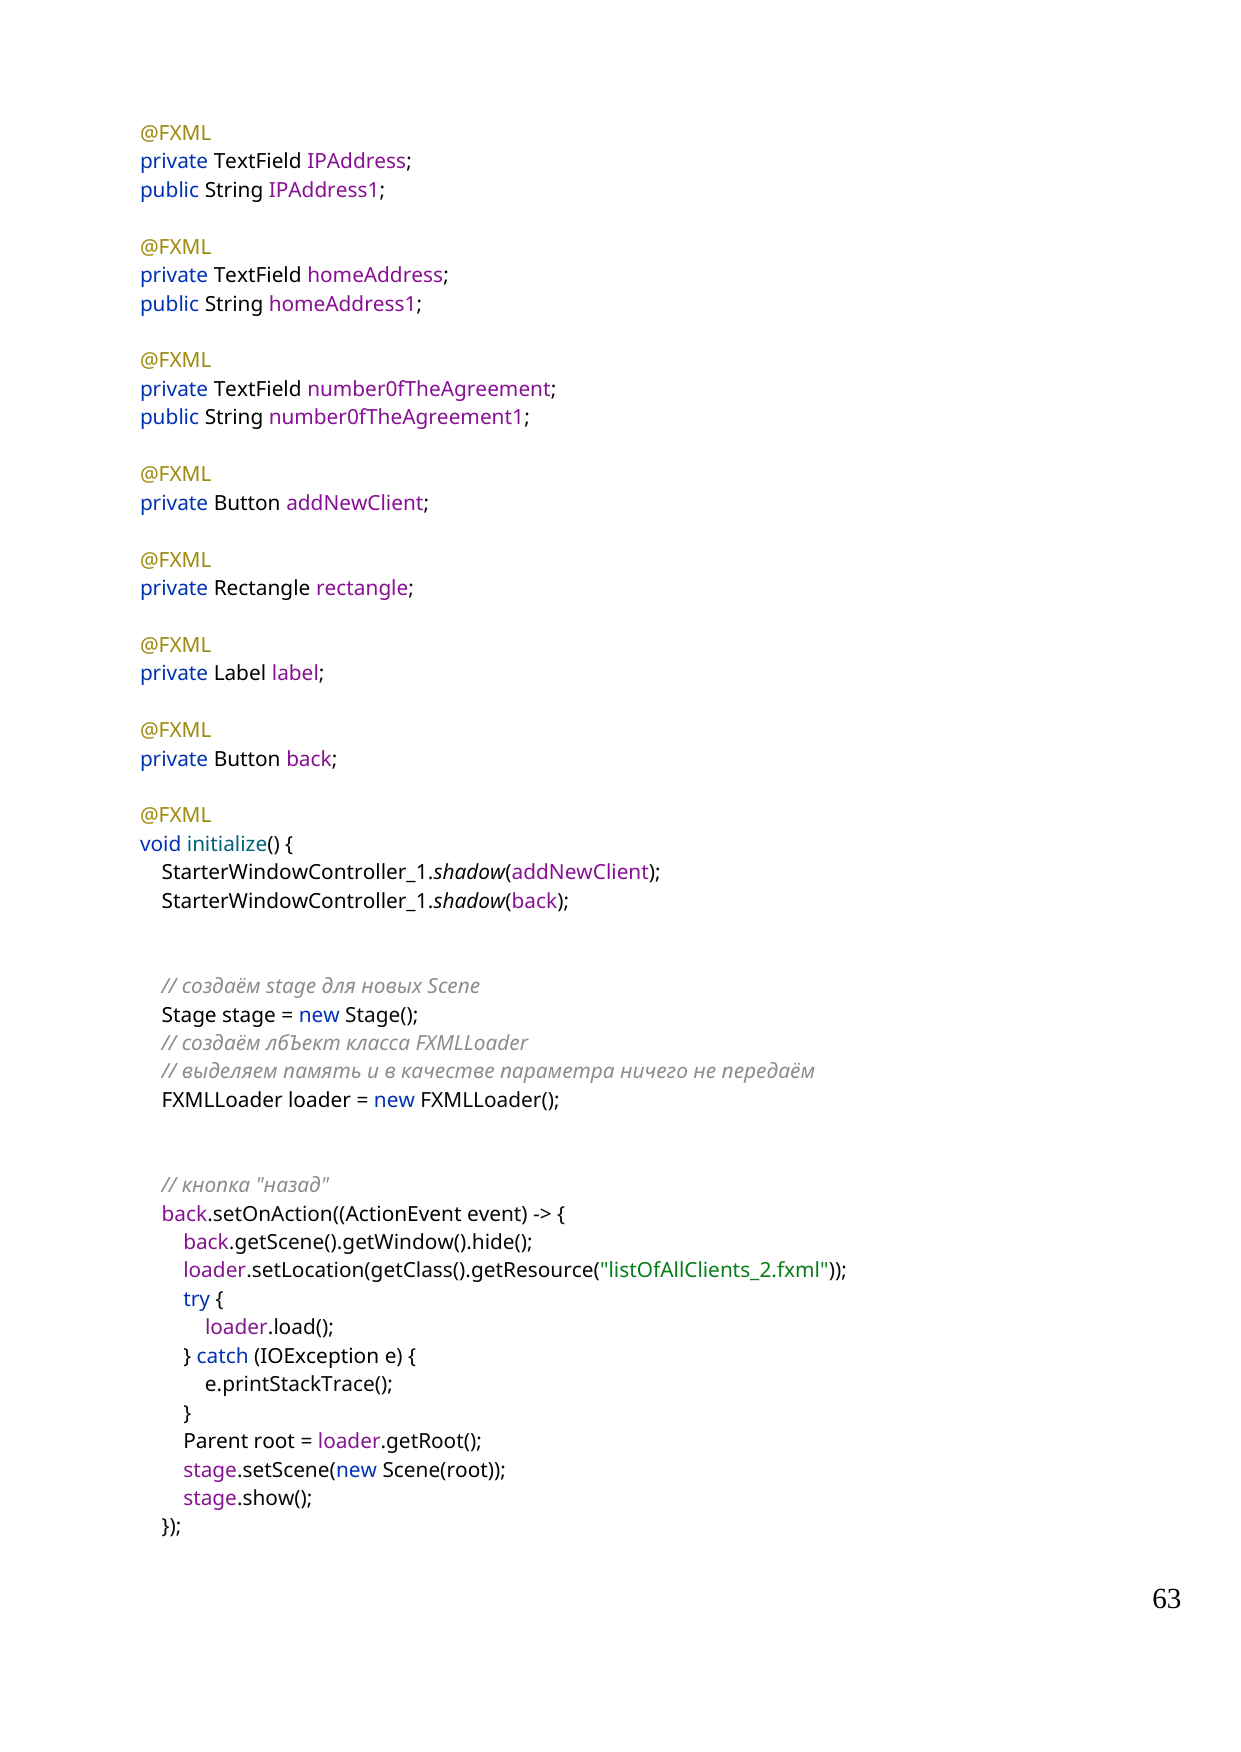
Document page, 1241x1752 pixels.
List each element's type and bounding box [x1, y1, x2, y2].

text [118, 118, 1181, 1568]
